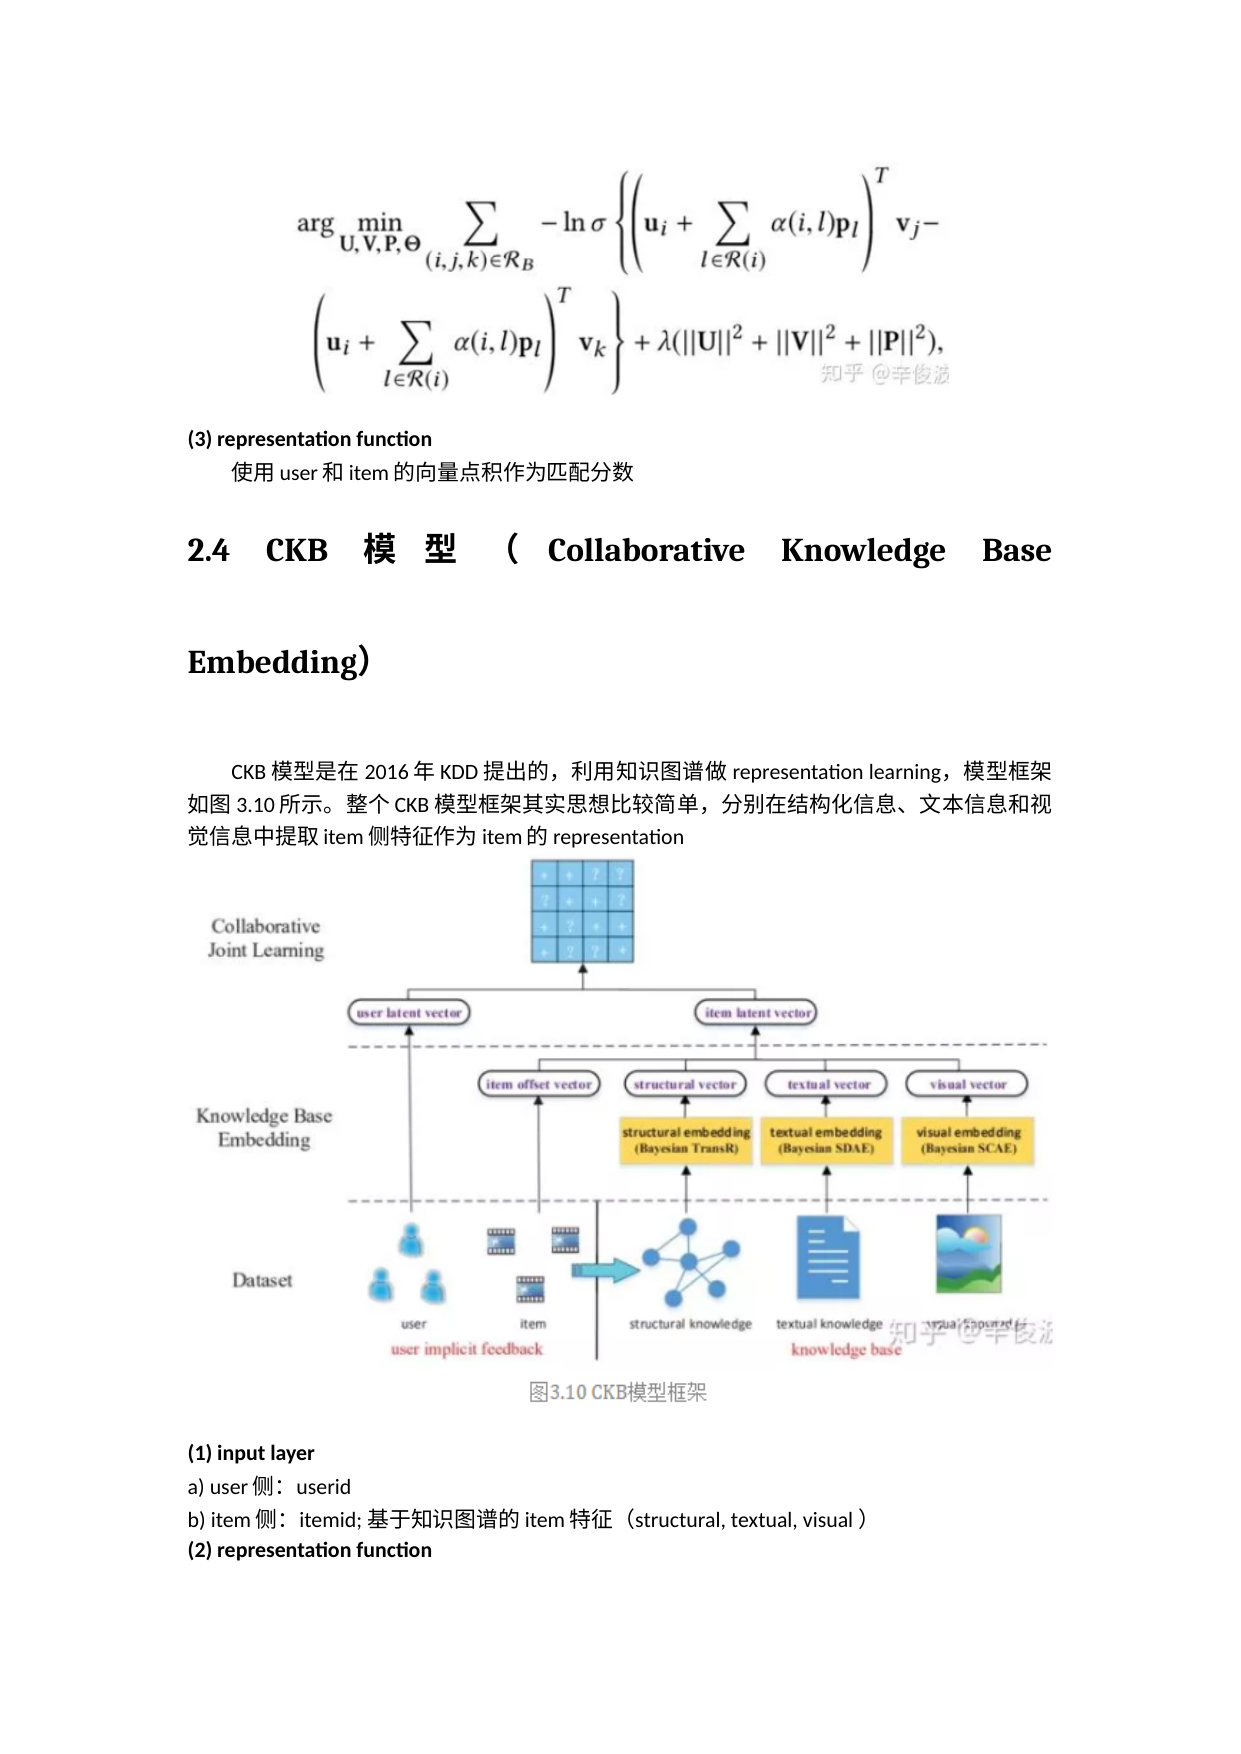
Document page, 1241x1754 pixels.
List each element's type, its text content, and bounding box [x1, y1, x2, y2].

text 使用user和item的向量点积作为匹配分数 [187, 454, 1053, 487]
picture [187, 851, 1053, 1415]
text (2) representation function [187, 1534, 1053, 1566]
subtitle 2.4 CKB模型（Collaborative Knowledge Base Embedding） [187, 514, 1053, 691]
text a) user侧：userid [187, 1469, 1053, 1501]
picture [291, 162, 949, 399]
text (1) input layer [187, 1436, 1053, 1469]
text (3) representation function [187, 422, 1053, 454]
text b) item侧：itemid; 基于知识图谱的item特征（structural, textual, visual ） [187, 1501, 1053, 1534]
text CKB模型是在2016年KDD提出的，利用知识图谱做representation learning，模型框架如图3.10所示。整个CKB模型框架其实思想比较简单，分别在结构化信息、文本信息和视觉信息中提取item侧特征作为item的representation [187, 754, 1053, 851]
